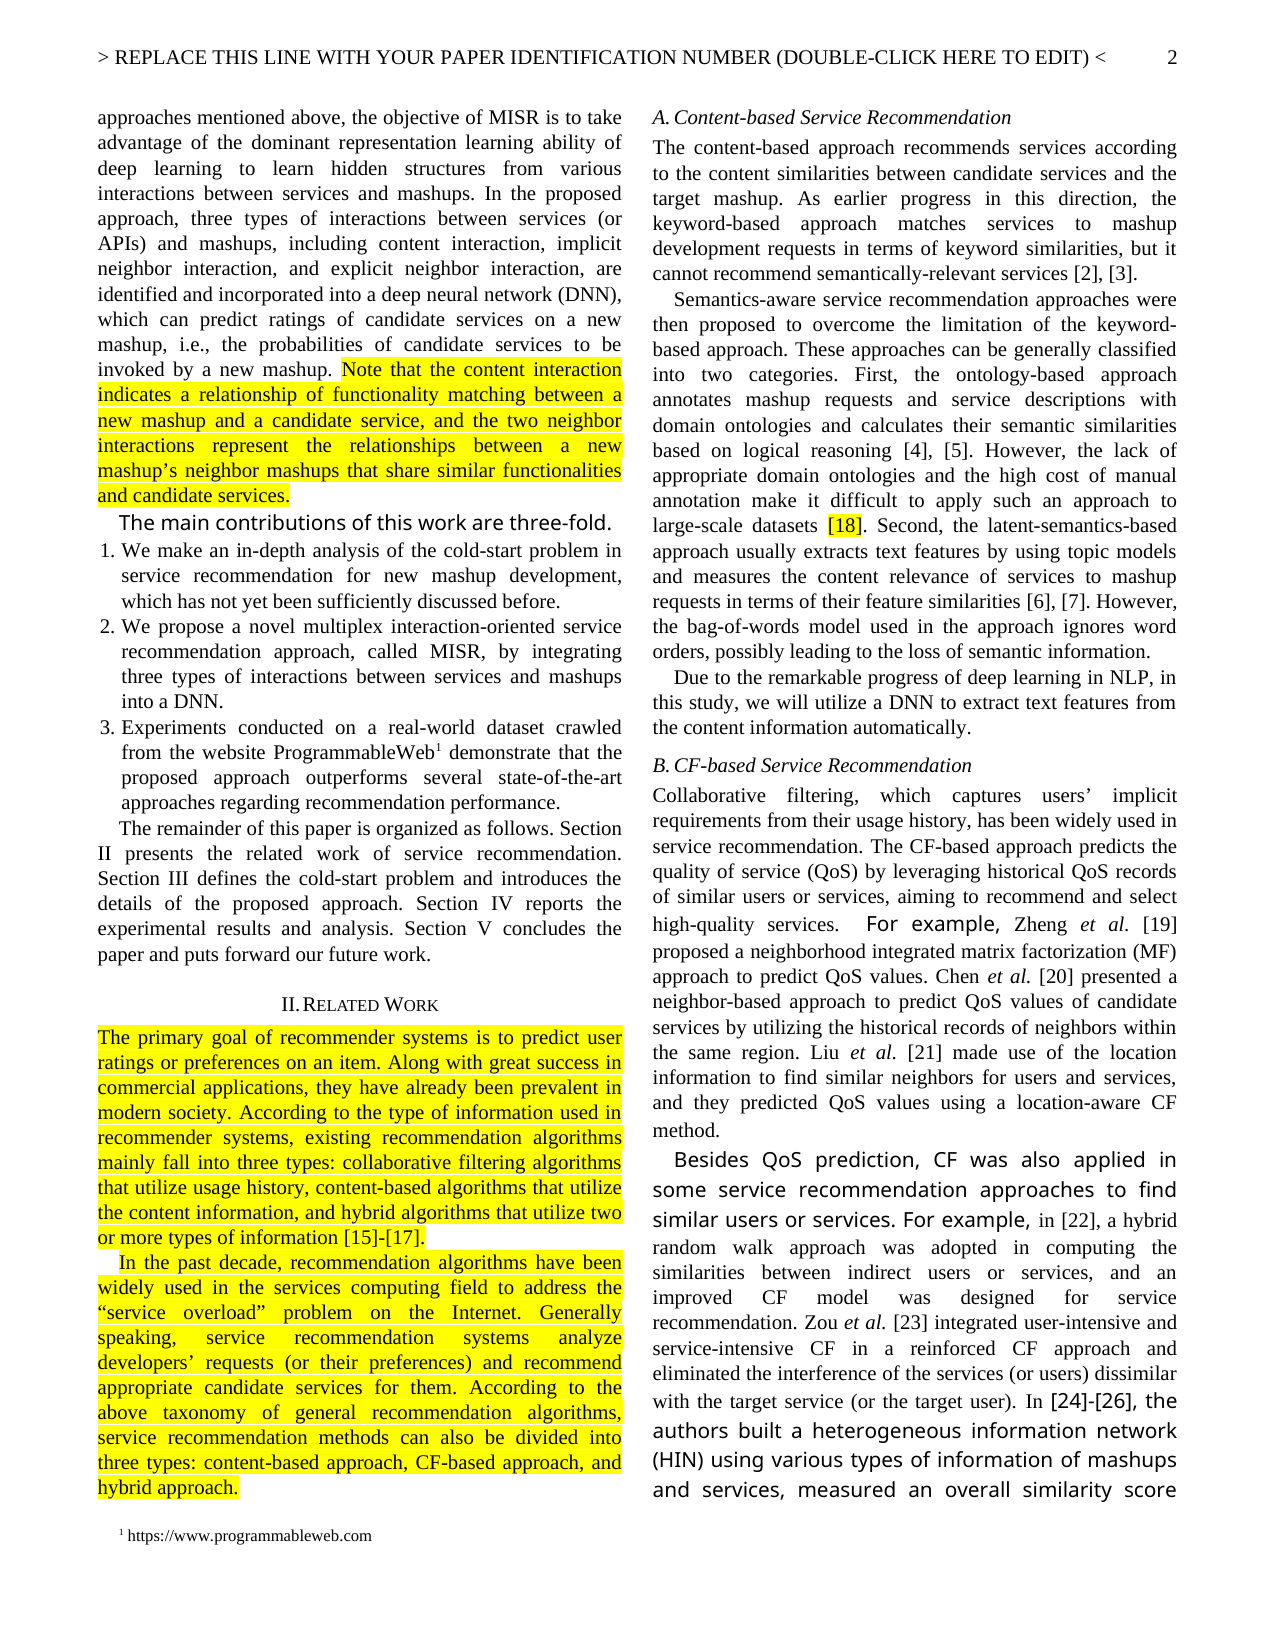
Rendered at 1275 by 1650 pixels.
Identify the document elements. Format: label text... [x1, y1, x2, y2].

text The content-based approach recommends services according to the content similarities between candidate services and the target mashup. As earlier progress in this direction, the keyword-based approach matches services to mashup development requests in terms of keyword similarities, but it cannot recommend semantically-relevant services [2], [3]. [652, 135, 1177, 285]
list We make an in-depth analysis of the cold-start problem in service recommendation for new mashup development, which has not yet been sufficiently discussed before. [115, 538, 622, 613]
text In the past decade, recommendation algorithms have been widely used in the services computing field to address the “service overload” problem on the Internet. Generally speaking, service recommendation systems analyze developers’ requests (or their preferences) and recommend appropriate candidate services for them. According to the above taxonomy of general recommendation algorithms, service recommendation methods can also be divided into three types: content-based approach, CF-based approach, and hybrid approach. [97, 1285, 622, 1499]
list Experiments conducted on a real-world dataset crawled from the website ProgrammableWeb demonstrate that the proposed approach outperforms several state-of-the-art approaches regarding recommendation performance. [115, 714, 622, 814]
subtitle Content-based Service Recommendation [652, 105, 1177, 129]
text Semantics-aware service recommendation approaches were then proposed to overcome the limitation of the keyword-based approach. These approaches can be generally classified into two categories. First, the ontology-based approach annotates mashup requests and service descriptions with domain ontologies and calculates their semantic similarities based on logical reasoning [4], [5]. However, the lack of appropriate domain ontologies and the high cost of manual annotation make it difficult to apply such an approach to large-scale datasets [18]. Second, the latent-semantics-based approach usually extracts text features by using topic models and measures the content relevance of services to mashup requests in terms of their feature similarities [6], [7]. However, the bag-of-words model used in the approach ignores word orders, possibly leading to the loss of semantic information. [652, 287, 1177, 663]
text The remainder of this paper is organized as follows. Section II presents the related work of service recommendation. Section III defines the cold-start problem and introduces the details of the proposed approach. Section IV reports the experimental results and analysis. Section V concludes the paper and puts forward our future work. [97, 815, 622, 966]
text The main contributions of this work are three-fold. [97, 508, 622, 537]
text The primary goal of recommender systems is to predict user ratings or preferences on an item. Along with great success in commercial applications, they have already been prevalent in modern society. According to the type of information used in recommender systems, existing recommendation algorithms mainly fall into three types: collaborative filtering algorithms that utilize usage history, content-based algorithms that utilize the content information, and hybrid algorithms that utilize two or more types of information [15]-[17]. [97, 1160, 622, 1249]
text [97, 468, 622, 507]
text Due to the remarkable progress of deep learning in NLP, in this study, we will utilize a DNN to extract text features from the content information automatically. [652, 665, 1177, 739]
text Collaborative filtering, which captures users’ implicit requirements from their usage history, has been widely used in service recommendation. The CF-based approach predicts the quality of service (QoS) by leveraging historical QoS records of similar users or services, aiming to recommend and select high-quality services. For example, Zheng et al. [19] proposed a neighborhood integrated matrix factorization (MF) approach to predict QoS values. Chen et al. [20] presented a neighbor-based approach to predict QoS values of candidate services by utilizing the historical records of neighbors within the same region. Liu et al. [21] made use of the location information to find similar neighbors for users and services, and they predicted QoS values using a location-aware CF method. [652, 783, 1177, 1144]
list We propose a novel multiplex interaction-oriented service recommendation approach, called MISR, by integrating three types of interactions between services and mashups into a DNN. [115, 614, 622, 713]
subtitle Related Work [97, 992, 622, 1016]
subtitle CF-based Service Recommendation [652, 753, 1177, 777]
